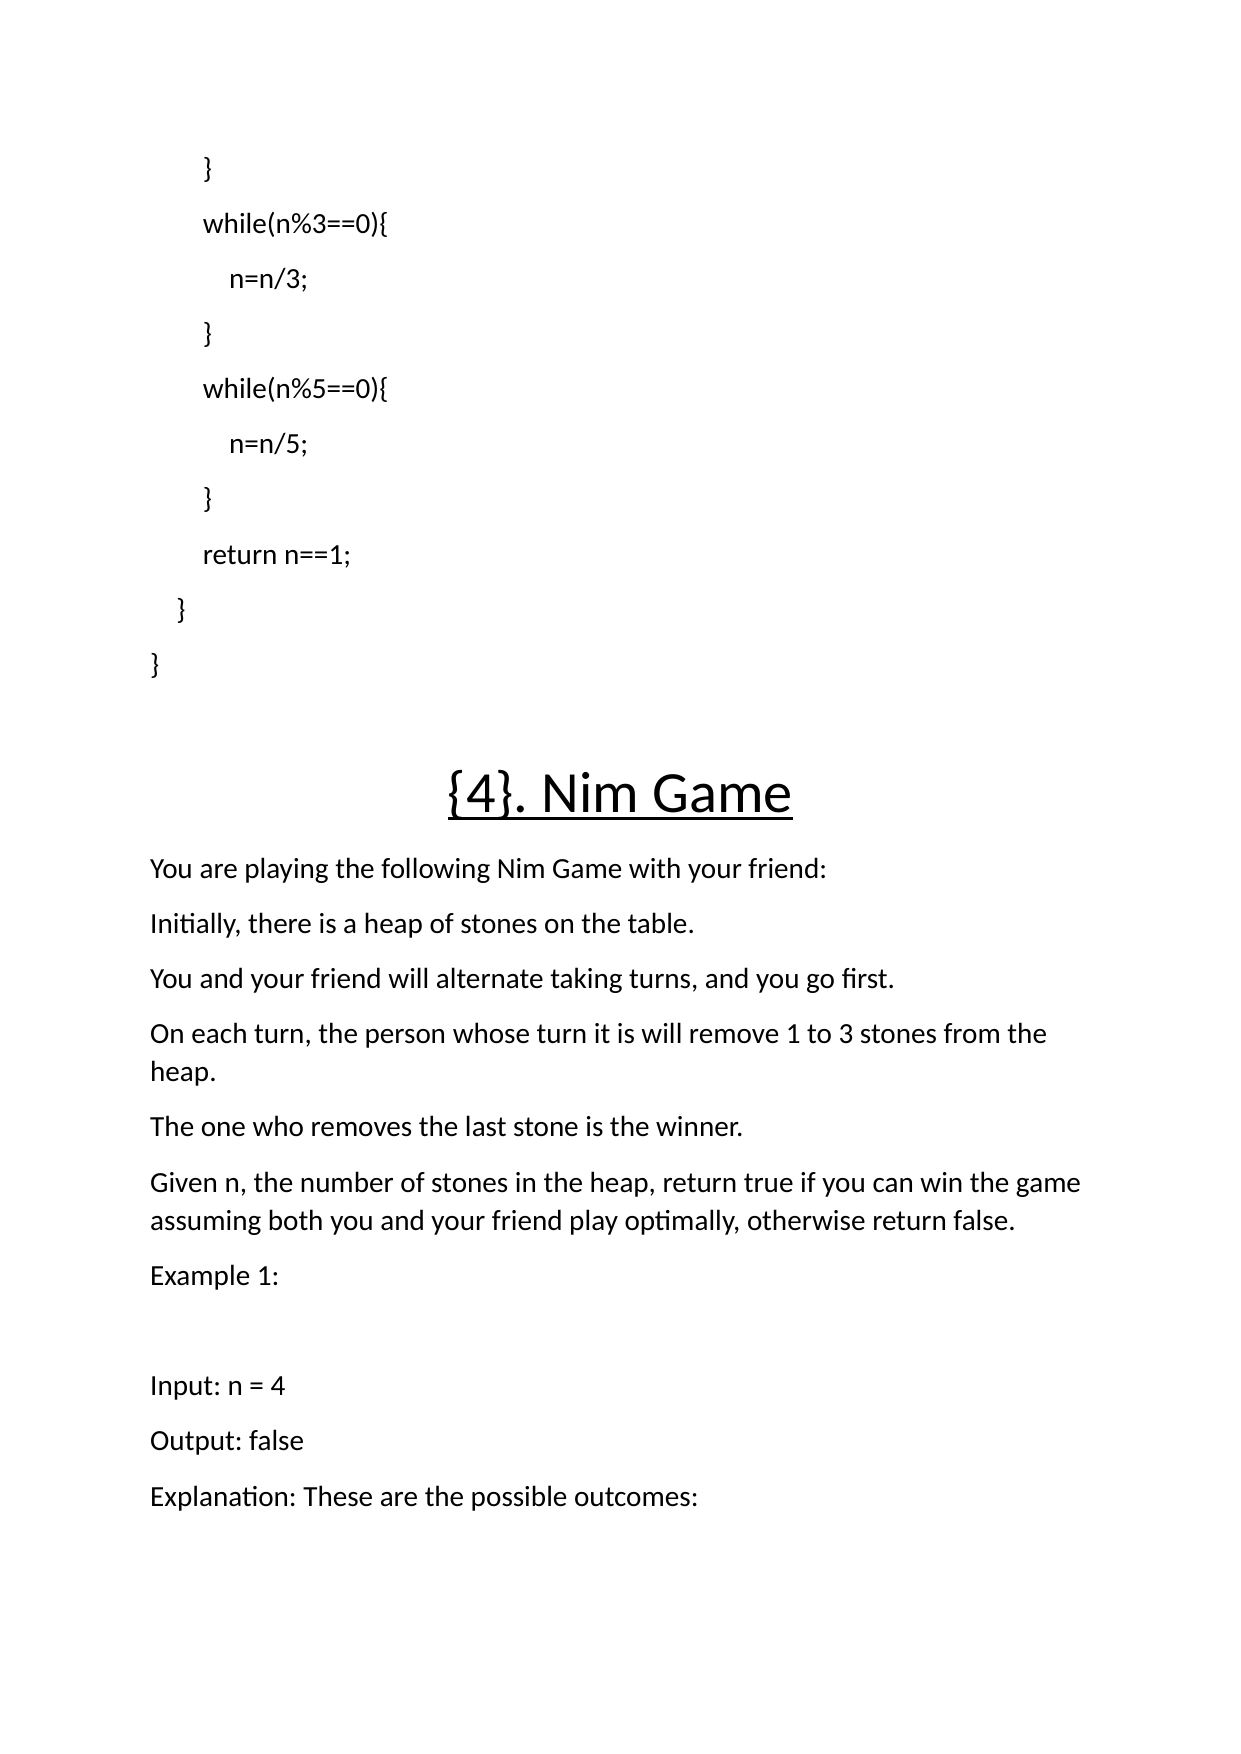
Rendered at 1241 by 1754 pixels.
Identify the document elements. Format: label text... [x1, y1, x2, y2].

text Output: false [150, 1422, 1090, 1458]
text n=n/5; [150, 426, 1090, 461]
text You and your friend will alternate taking turns, and you go first. [150, 960, 1090, 996]
text Example 1: [150, 1257, 1090, 1293]
text {4}. Nim Game [150, 756, 1090, 827]
text } [150, 150, 1090, 186]
text Input: n = 4 [150, 1367, 1090, 1403]
text You are playing the following Nim Game with your friend: [150, 850, 1090, 885]
text } [150, 315, 1090, 351]
text Initially, there is a heap of stones on the table. [150, 905, 1090, 940]
text On each turn, the person whose turn it is will remove 1 to 3 stones from the heap. [150, 1015, 1090, 1089]
text while(n%3==0){ [150, 205, 1090, 241]
text n=n/3; [150, 260, 1090, 296]
text } [150, 481, 1090, 516]
text The one who removes the last stone is the winner. [150, 1108, 1090, 1144]
text } [150, 646, 1090, 682]
text } [150, 591, 1090, 626]
text Given n, the number of stones in the heap, return true if you can win the game assuming both you and your friend play optimally, otherwise return false. [150, 1164, 1090, 1238]
text Explanation: These are the possible outcomes: [150, 1478, 1090, 1513]
text while(n%5==0){ [150, 370, 1090, 406]
text return n==1; [150, 536, 1090, 571]
